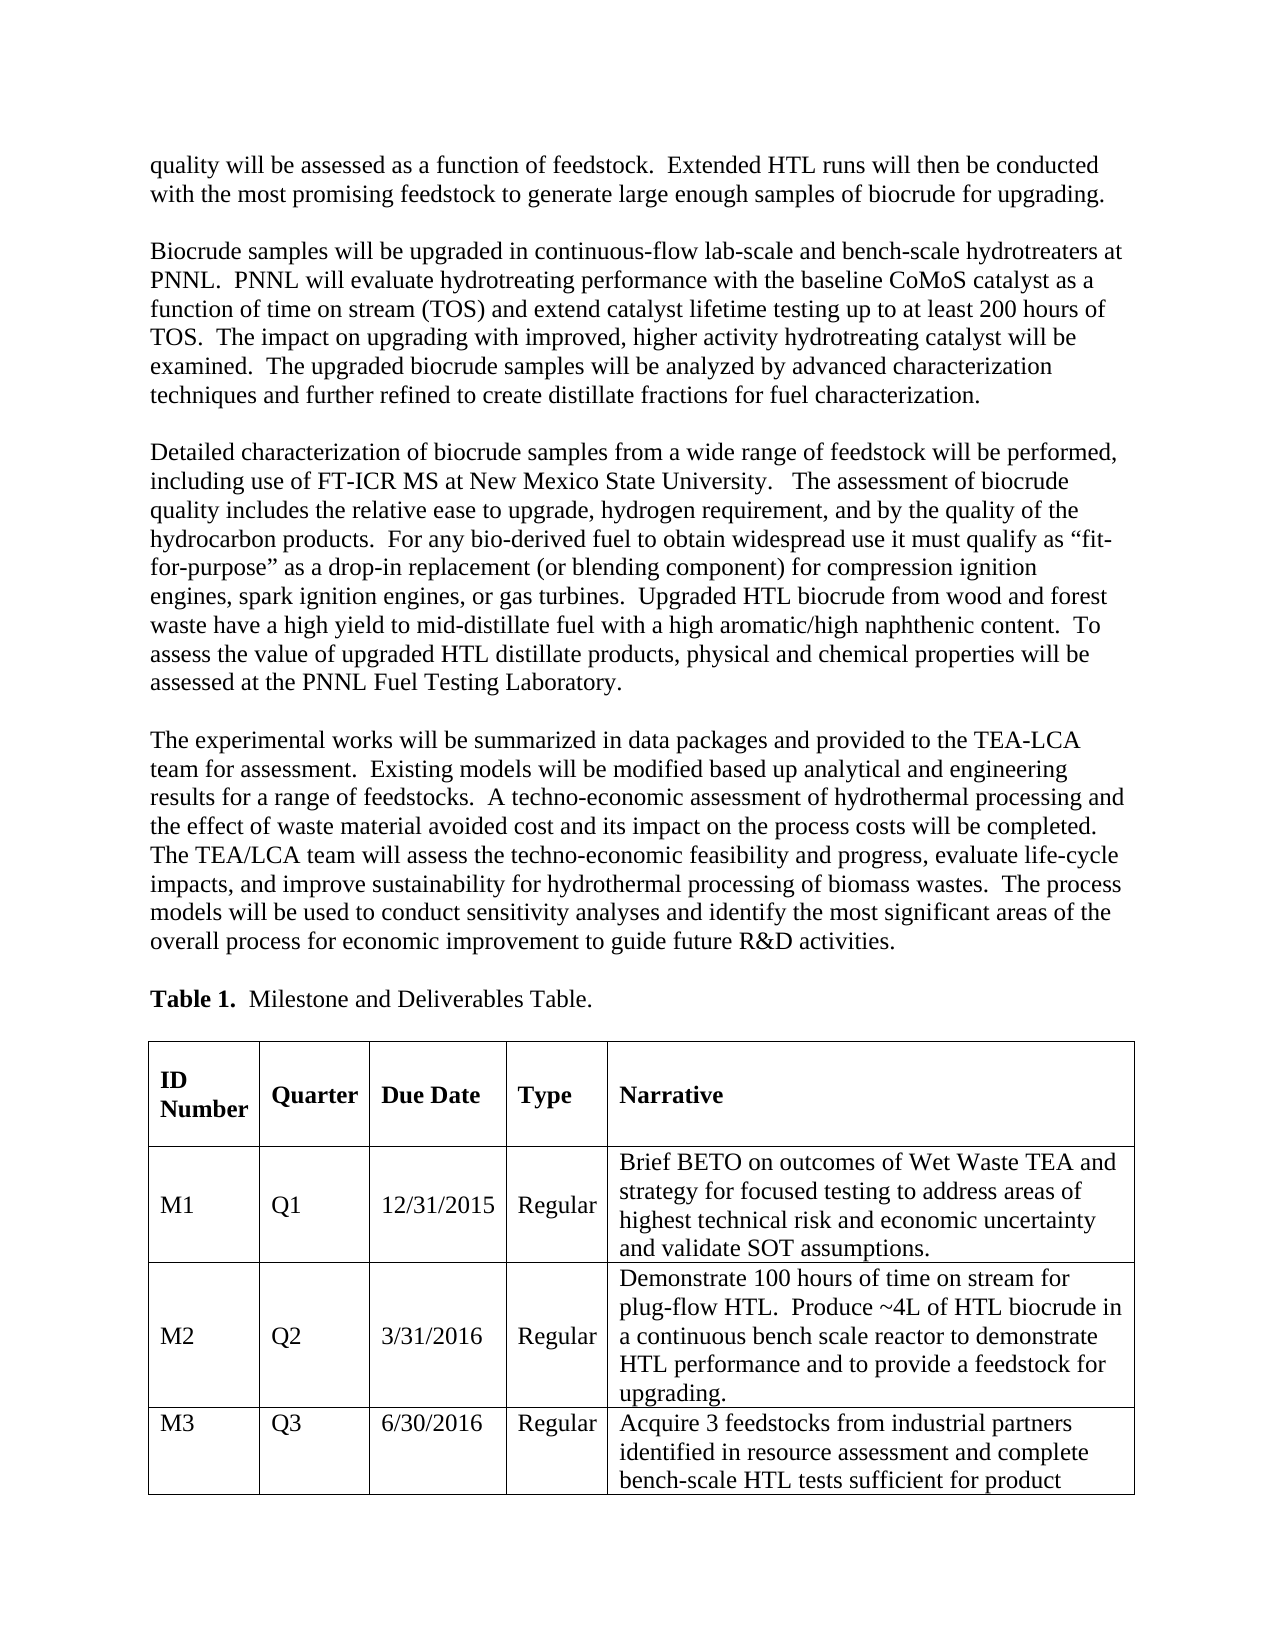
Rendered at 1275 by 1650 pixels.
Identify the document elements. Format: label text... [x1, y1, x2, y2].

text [150, 150, 1125, 207]
table_header Type [507, 1042, 607, 1146]
table_cell 6/30/2016 [370, 1408, 506, 1494]
text Biocrude samples will be upgraded in continuous-flow lab-scale and bench-scale hydrotreaters at PNNL. PNNL will evaluate hydrotreating performance with the baseline CoMoS catalyst as a function of time on stream (TOS) and extend catalyst lifetime testing up to at least 200 hours of TOS. The impact on upgrading with improved, higher activity hydrotreating catalyst will be examined. The upgraded biocrude samples will be analyzed by advanced characterization techniques and further refined to create distillate fractions for fuel characterization. [150, 236, 1125, 409]
table_cell Q1 [260, 1147, 369, 1262]
table_header Due Date [370, 1042, 506, 1146]
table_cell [608, 1408, 1134, 1494]
table_cell M1 [149, 1147, 259, 1262]
table_cell 3/31/2016 [370, 1263, 506, 1407]
table_cell Regular [507, 1263, 607, 1407]
text The experimental works will be summarized in data packages and provided to the TEA-LCA team for assessment. Existing models will be modified based up analytical and engineering results for a range of feedstocks. A techno-economic assessment of hydrothermal processing and the effect of waste material avoided cost and its impact on the process costs will be completed. The TEA/LCA team will assess the techno-economic feasibility and progress, evaluate life-cycle impacts, and improve sustainability for hydrothermal processing of biomass wastes. The process models will be used to conduct sensitivity analyses and identify the most significant areas of the overall process for economic improvement to guide future R&D activities. [150, 725, 1125, 955]
table_header ID Number [149, 1042, 259, 1146]
table_cell Q3 [260, 1408, 369, 1494]
table_header Narrative [608, 1042, 1134, 1146]
table_cell Regular [507, 1147, 607, 1262]
table_cell 12/31/2015 [370, 1147, 506, 1262]
text Table 1. Milestone and Deliverables Table. [150, 984, 1125, 1012]
text Detailed characterization of biocrude samples from a wide range of feedstock will be performed, including use of FT-ICR MS at New Mexico State University. The assessment of biocrude quality includes the relative ease to upgrade, hydrogen requirement, and by the quality of the hydrocarbon products. For any bio-derived fuel to obtain widespread use it must qualify as “fit-for-purpose” as a drop-in replacement (or blending component) for compression ignition engines, spark ignition engines, or gas turbines. Upgraded HTL biocrude from wood and forest waste have a high yield to mid-distillate fuel with a high aromatic/high naphthenic content. To assess the value of upgraded HTL distillate products, physical and chemical properties will be assessed at the PNNL Fuel Testing Laboratory. [150, 437, 1125, 696]
table_cell Regular [507, 1408, 607, 1494]
table_header Quarter [260, 1042, 369, 1146]
table_cell Q2 [260, 1263, 369, 1407]
table_cell Demonstrate 100 hours of time on stream for plug-flow HTL. Produce ~4L of HTL biocrude in a continuous bench scale reactor to demonstrate HTL performance and to provide a feedstock for upgrading. [608, 1263, 1134, 1407]
table_cell M3 [149, 1408, 259, 1494]
table_cell M2 [149, 1263, 259, 1407]
table_cell Brief BETO on outcomes of Wet Waste TEA and strategy for focused testing to address areas of highest technical risk and economic uncertainty and validate SOT assumptions. [608, 1147, 1134, 1262]
